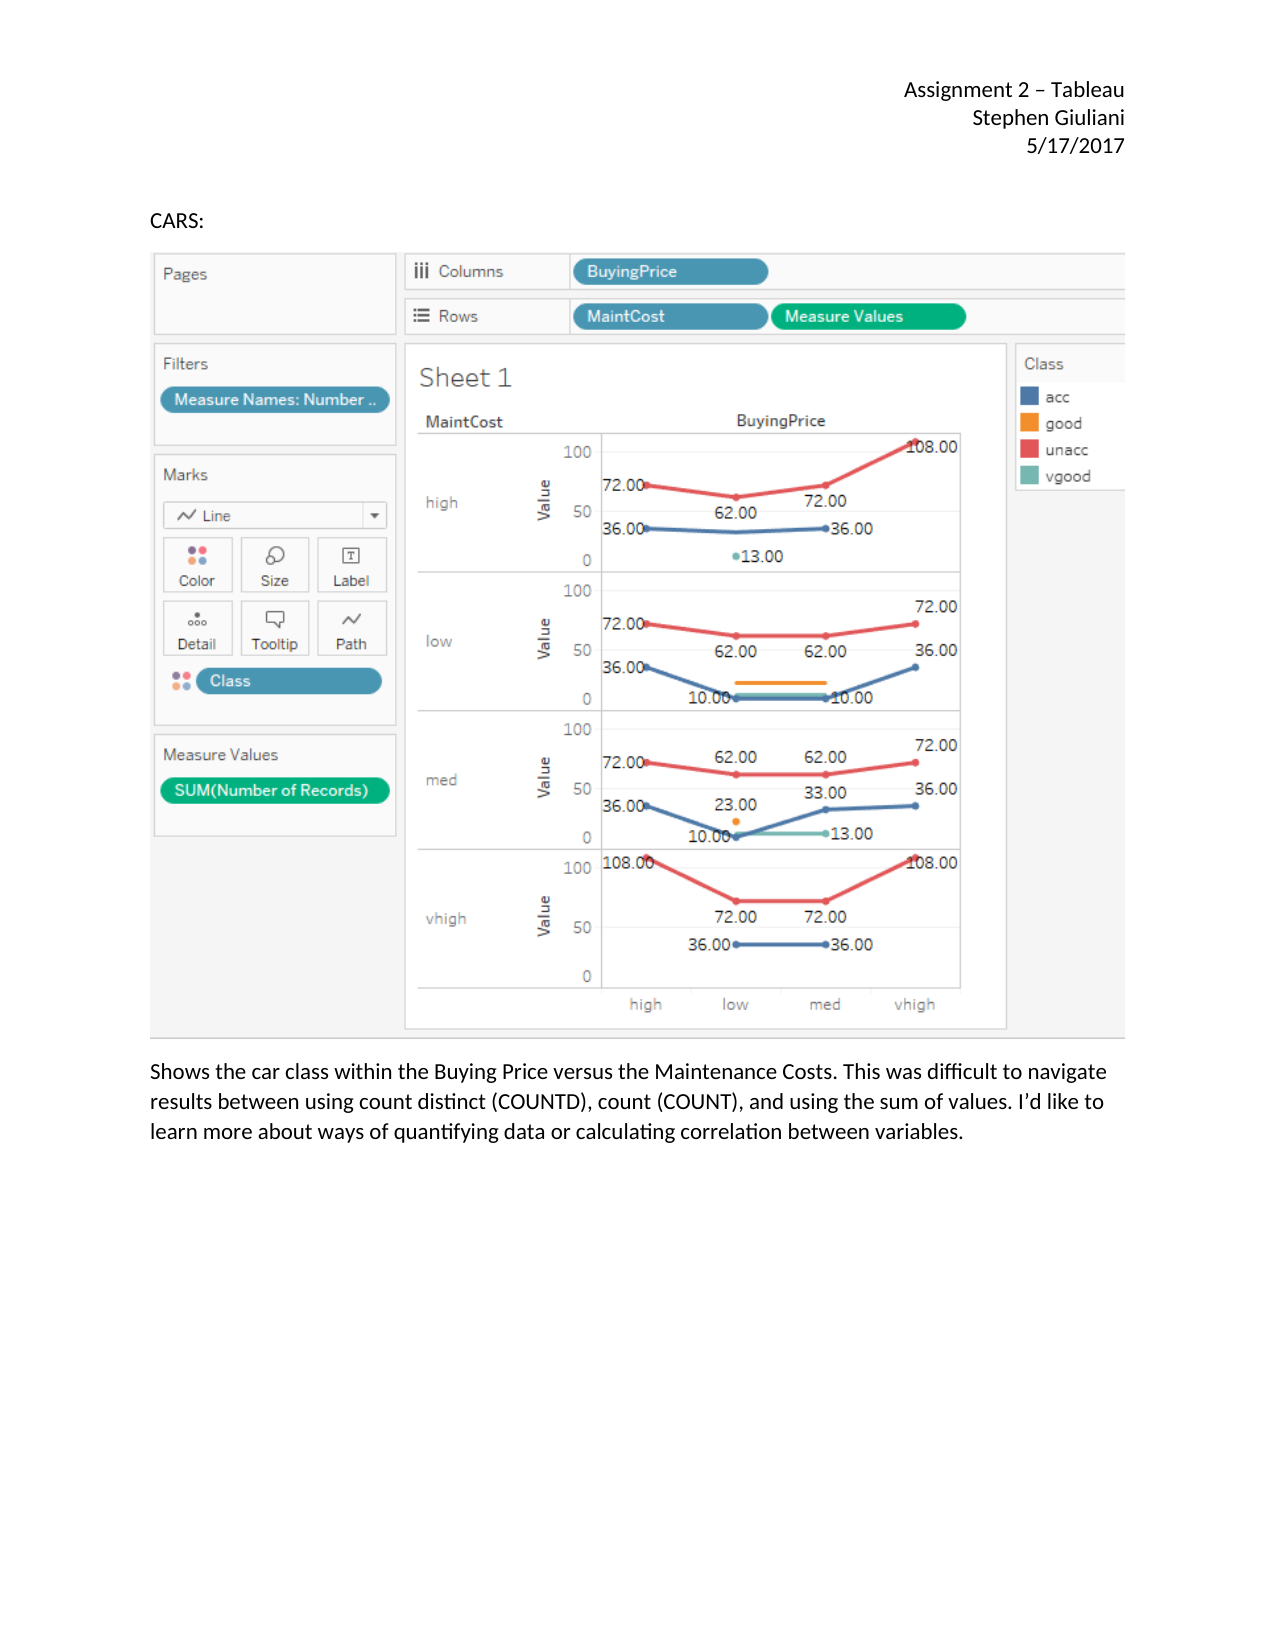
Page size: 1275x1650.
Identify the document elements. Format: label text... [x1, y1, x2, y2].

text CARS: [150, 206, 1125, 234]
text Shows the car class within the Buying Price versus the Maintenance Costs. This was difficult to navigate results between using count distinct (COUNTD), count (COUNT), and using the sum of values. I’d like to learn more about ways of quantifying data or calculating correlation between variables. [150, 1057, 1125, 1145]
picture [150, 252, 1125, 1039]
